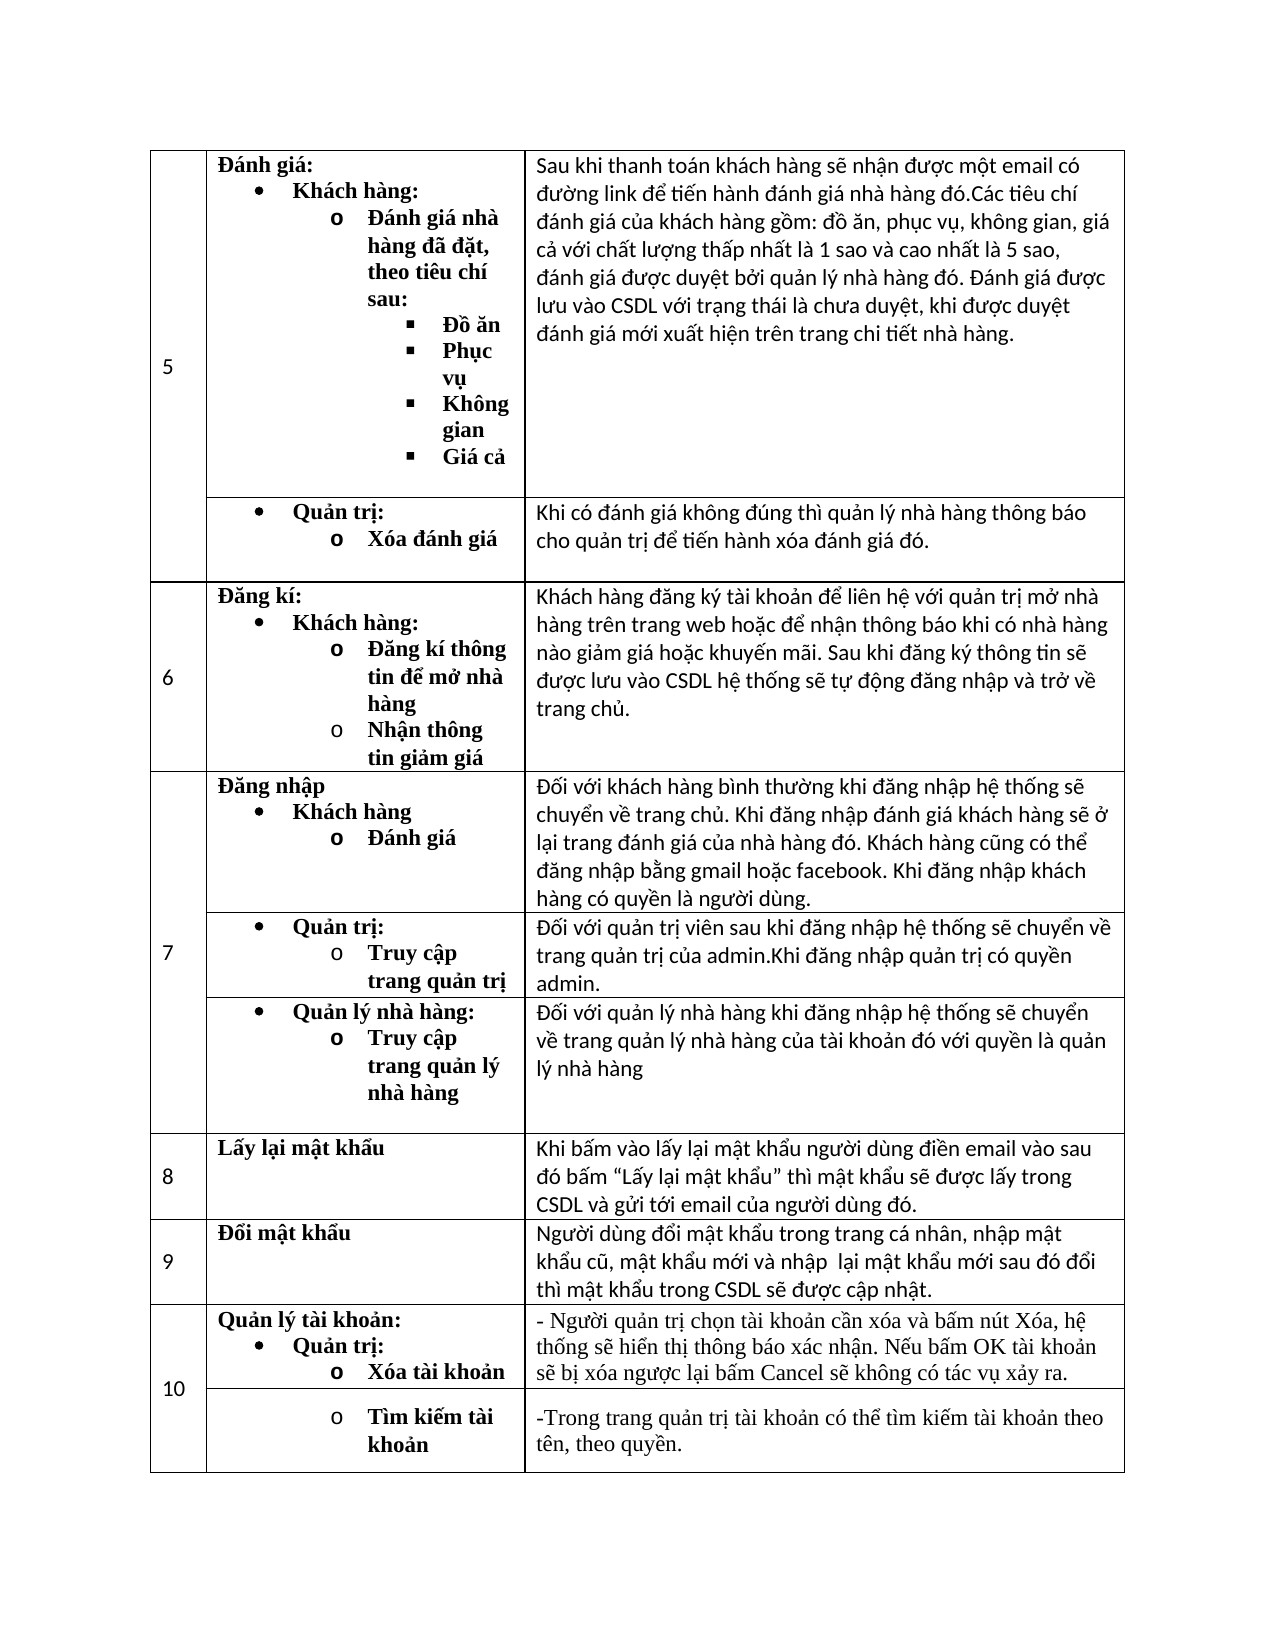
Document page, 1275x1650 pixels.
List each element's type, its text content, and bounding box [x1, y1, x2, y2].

table_cell Quản lý tài khoản: Quản trị: Xóa tài khoản [207, 1305, 524, 1388]
table_cell 10 [151, 1305, 206, 1472]
table_cell Đổi mật khẩu [207, 1220, 524, 1303]
table_cell Khi bấm vào lấy lại mật khẩu người dùng điền email vào sau đó bấm “Lấy lại mật khẩu” thì mật khẩu sẽ được lấy trong CSDL và gửi tới email của người dùng đó. [526, 1134, 1124, 1218]
table_cell Đối với quản trị viên sau khi đăng nhập hệ thống sẽ chuyển về trang quản trị của admin.Khi đăng nhập quản trị có quyền admin. [526, 913, 1124, 997]
table_cell 9 [151, 1220, 206, 1303]
table_cell Quản trị: Truy cập trang quản trị [207, 913, 524, 997]
table_cell 6 [151, 583, 206, 771]
table_cell Quản lý nhà hàng: Truy cập trang quản lý nhà hàng [207, 998, 524, 1133]
table_cell Đối với quản lý nhà hàng khi đăng nhập hệ thống sẽ chuyển về trang quản lý nhà hàng của tài khoản đó với quyền là quản lý nhà hàng [526, 998, 1124, 1133]
table_cell Đăng kí: Khách hàng: Đăng kí thông tin để mở nhà hàng Nhận thông tin giảm giá [207, 583, 524, 771]
table_cell Người dùng đổi mật khẩu trong trang cá nhân, nhập mật khẩu cũ, mật khẩu mới và nhập lại mật khẩu mới sau đó đổi thì mật khẩu trong CSDL sẽ được cập nhật. [526, 1220, 1124, 1303]
table_cell 5 [151, 151, 206, 581]
table_cell Lấy lại mật khẩu [207, 1134, 524, 1218]
table_cell Đánh giá: Khách hàng: Đánh giá nhà hàng đã đặt, theo tiêu chí sau: Đồ ăn Phục vụ Không gian Giá cả [207, 151, 524, 497]
table_cell Quản trị: Xóa đánh giá [207, 498, 524, 581]
table_cell Tìm kiếm tài khoản [207, 1389, 524, 1472]
table_cell 8 [151, 1134, 206, 1218]
table_cell Đăng nhập Khách hàng Đánh giá [207, 772, 524, 912]
table_cell Khách hàng đăng ký tài khoản để liên hệ với quản trị mở nhà hàng trên trang web hoặc để nhận thông báo khi có nhà hàng nào giảm giá hoặc khuyến mãi. Sau khi đăng ký thông tin sẽ được lưu vào CSDL hệ thống sẽ tự động đăng nhập và trở về trang chủ. [526, 583, 1124, 771]
table_cell 7 [151, 772, 206, 1133]
table_cell Khi có đánh giá không đúng thì quản lý nhà hàng thông báo cho quản trị để tiến hành xóa đánh giá đó. [526, 498, 1124, 581]
table_cell Đối với khách hàng bình thường khi đăng nhập hệ thống sẽ chuyển về trang chủ. Khi đăng nhập đánh giá khách hàng sẽ ở lại trang đánh giá của nhà hàng đó. Khách hàng cũng có thể đăng nhập bằng gmail hoặc facebook. Khi đăng nhập khách hàng có quyền là người dùng. [526, 772, 1124, 912]
table_cell -Trong trang quản trị tài khoản có thể tìm kiếm tài khoản theo tên, theo quyền. [526, 1389, 1124, 1472]
table_cell Sau khi thanh toán khách hàng sẽ nhận được một email có đường link để tiến hành đánh giá nhà hàng đó.Các tiêu chí đánh giá của khách hàng gồm: đồ ăn, phục vụ, không gian, giá cả với chất lượng thấp nhất là 1 sao và cao nhất là 5 sao, đánh giá được duyệt bởi quản lý nhà hàng đó. Đánh giá được lưu vào CSDL với trạng thái là chưa duyệt, khi được duyệt đánh giá mới xuất hiện trên trang chi tiết nhà hàng. [526, 151, 1124, 497]
table_cell - Người quản trị chọn tài khoản cần xóa và bấm nút Xóa, hệ thống sẽ hiển thị thông báo xác nhận. Nếu bấm OK tài khoản sẽ bị xóa ngược lại bấm Cancel sẽ không có tác vụ xảy ra. [526, 1305, 1124, 1388]
